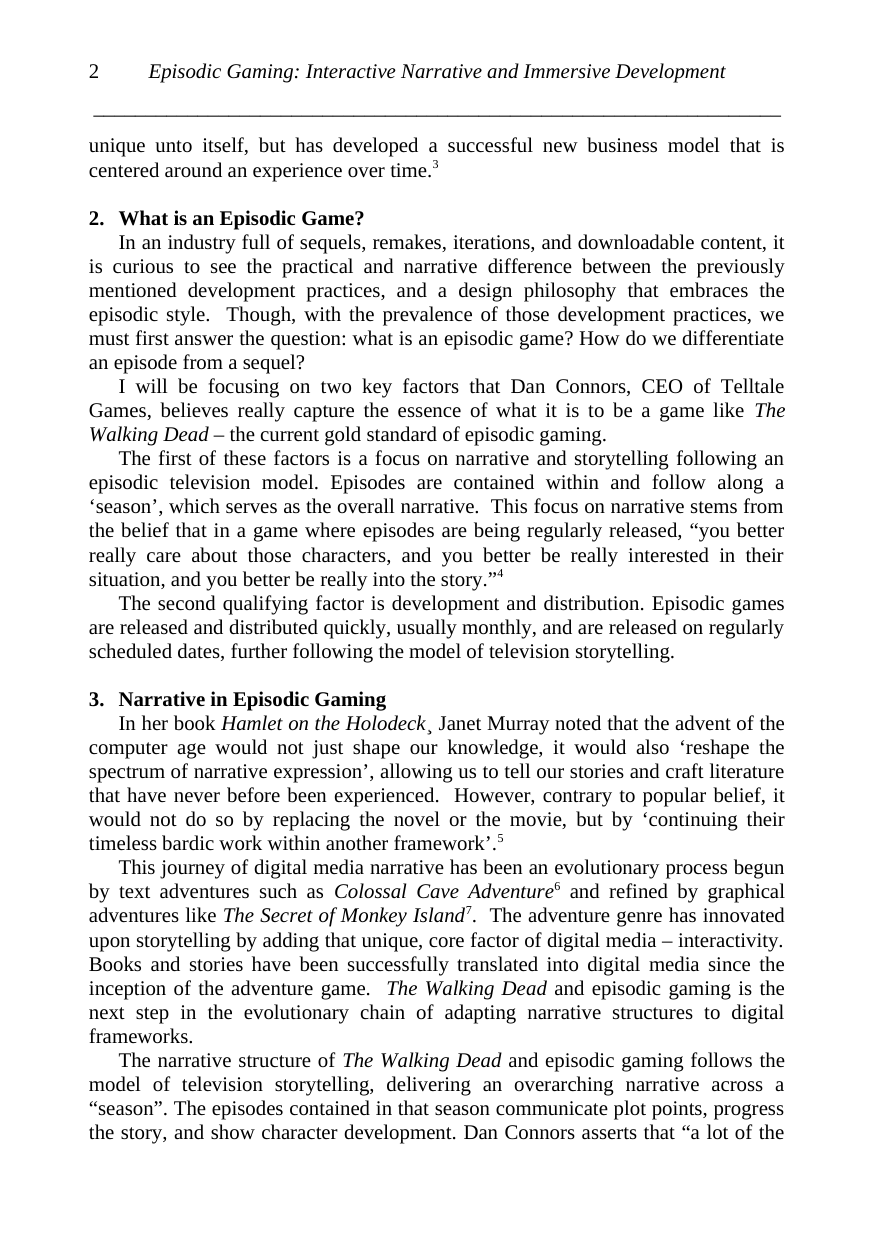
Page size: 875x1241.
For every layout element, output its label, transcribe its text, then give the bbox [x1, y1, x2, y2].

text The second qualifying factor is development and distribution. Episodic games are released and distributed quickly, usually monthly, and are released on regularly scheduled dates, further following the model of television storytelling. [89, 591, 785, 663]
text 3. Narrative in Episodic Gaming [89, 687, 785, 711]
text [89, 1048, 785, 1144]
text In her book Hamlet on the Holodeck¸ Janet Murray noted that the advent of the computer age would not just shape our knowledge, it would also ‘reshape the spectrum of narrative expression’, allowing us to tell our stories and craft literature that have never before been experienced. However, contrary to popular belief, it would not do so by replacing the novel or the movie, but by ‘continuing their timeless bardic work within another framework’.5 [89, 711, 785, 855]
text I will be focusing on two key factors that Dan Connors, CEO of Telltale Games, believes really capture the essence of what it is to be a game like The Walking Dead – the current gold standard of episodic gaming. [89, 374, 785, 446]
text The first of these factors is a focus on narrative and storytelling following an episodic television model. Episodes are contained within and follow along a ‘season’, which serves as the overall narrative. This focus on narrative stems from the belief that in a game where episodes are being regularly released, “you better really care about those characters, and you better be really interested in their situation, and you better be really into the story.”4 [89, 446, 785, 591]
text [89, 133, 785, 182]
text In an industry full of sequels, remakes, iterations, and downloadable content, it is curious to see the practical and narrative difference between the previously mentioned development practices, and a design philosophy that embraces the episodic style. Though, with the prevalence of those development practices, we must first answer the question: what is an episodic game? How do we differentiate an episode from a sequel? [89, 230, 785, 374]
text This journey of digital media narrative has been an evolutionary process begun by text adventures such as Colossal Cave Adventure6 and refined by graphical adventures like The Secret of Monkey Island7. The adventure genre has innovated upon storytelling by adding that unique, core factor of digital media – interactivity. Books and stories have been successfully translated into digital media since the inception of the adventure game. The Walking Dead and episodic gaming is the next step in the evolutionary chain of adapting narrative structures to digital frameworks. [89, 855, 785, 1048]
text 2. What is an Episodic Game? [89, 206, 785, 230]
